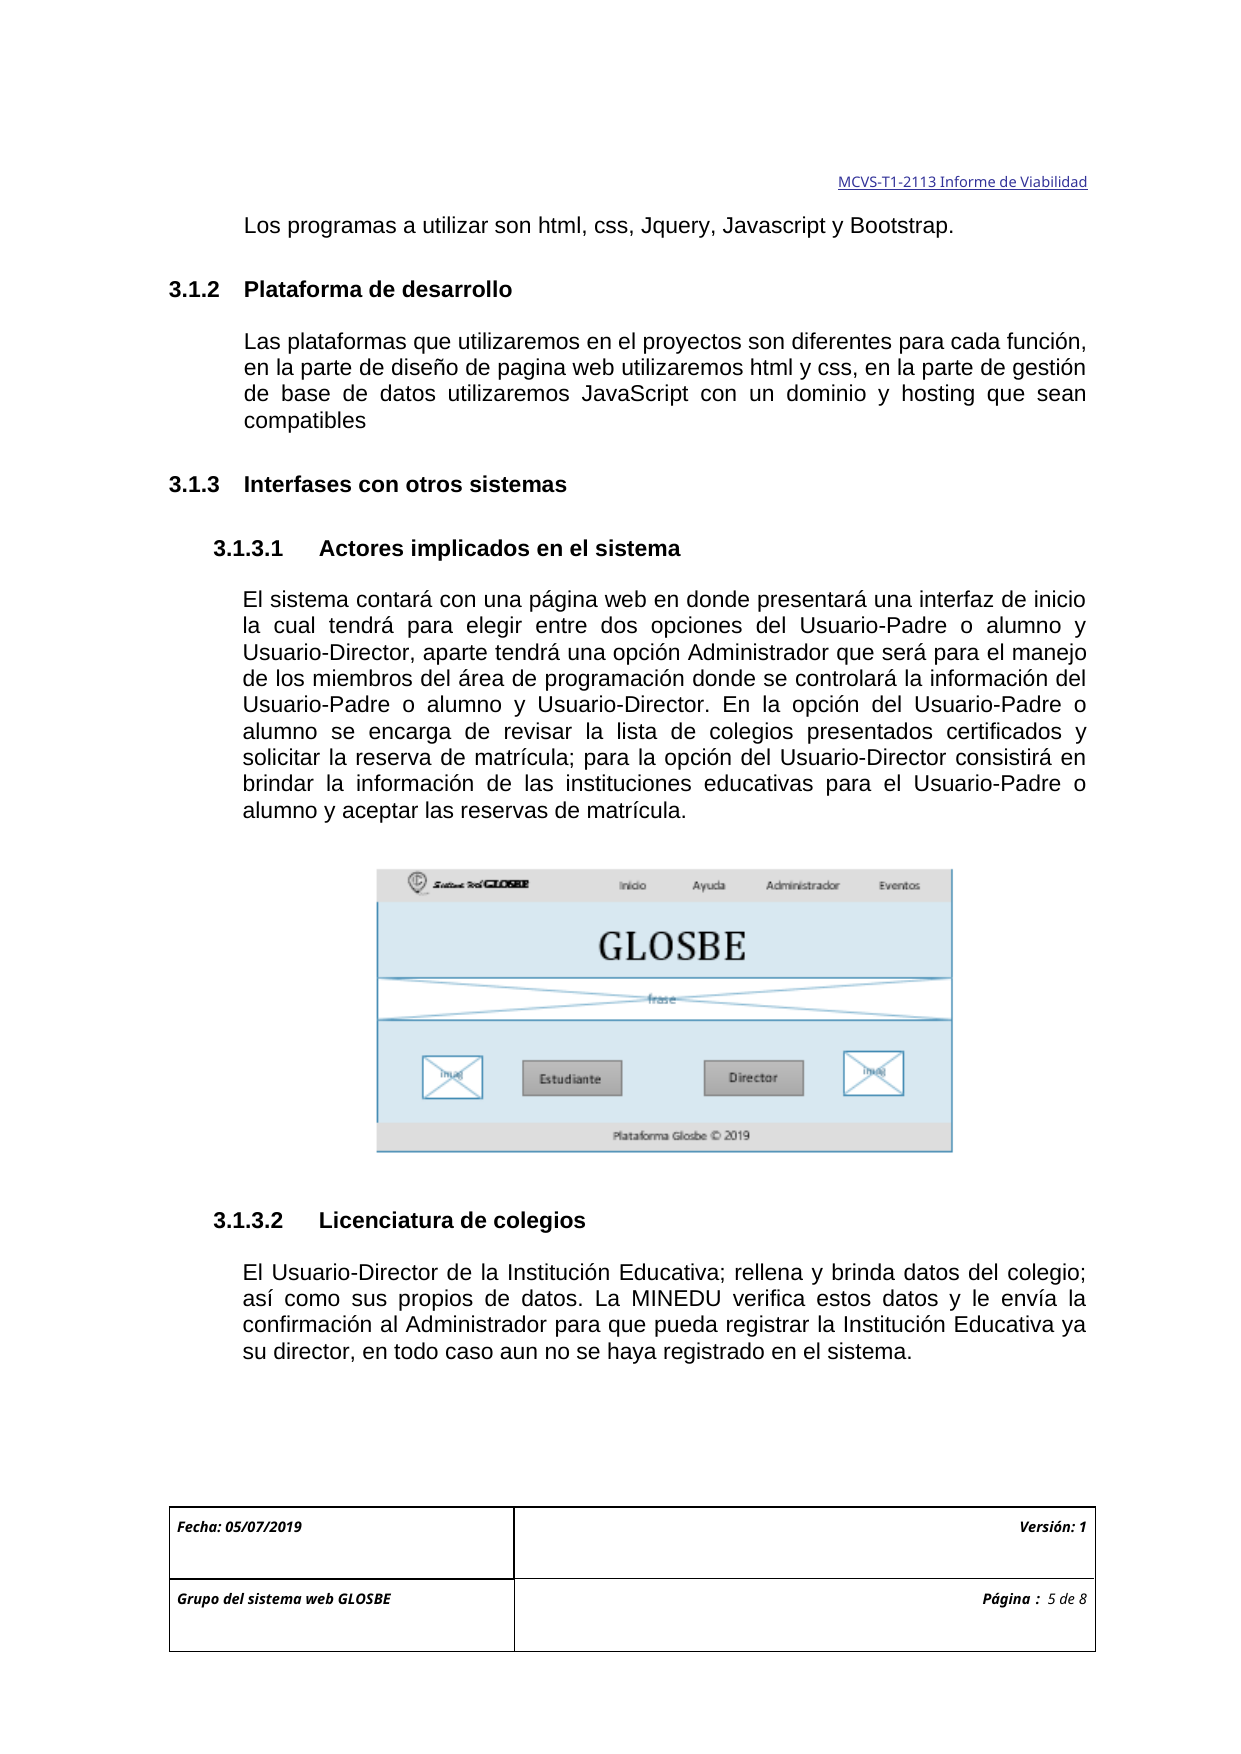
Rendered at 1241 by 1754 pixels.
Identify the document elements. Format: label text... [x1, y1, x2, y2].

text Los programas a utilizar son html, css, Jquery, Javascript y Bootstrap. [244, 212, 1087, 239]
subtitle Plataforma de desarrollo [169, 276, 1087, 303]
subtitle Licenciatura de colegios [213, 1207, 1087, 1234]
text El sistema contará con una página web en donde presentará una interfaz de inicio la cual tendrá para elegir entre dos opciones del Usuario-Padre o alumno y Usuario-Director, aparte tendrá una opción Administrador que será para el manejo de los miembros del área de programación donde se controlará la información del Usuario-Padre o alumno y Usuario-Director. En la opción del Usuario-Padre o alumno se encarga de revisar la lista de colegios presentados certificados y solicitar la reserva de matrícula; para la opción del Usuario-Director consistirá en brindar la información de las instituciones educativas para el Usuario-Padre o alumno y aceptar las reservas de matrícula. [242, 586, 1087, 823]
text Las plataformas que utilizaremos en el proyectos son diferentes para cada función, en la parte de diseño de pagina web utilizaremos html y css, en la parte de gestión de base de datos utilizaremos JavaScript con un dominio y hosting que sean compatibles [244, 328, 1087, 433]
picture [366, 860, 964, 1170]
subtitle Interfases con otros sistemas [169, 471, 1087, 497]
subtitle Actores implicados en el sistema [213, 534, 1087, 561]
text El Usuario-Director de la Institución Educativa; rellena y brinda datos del colegio; así como sus propios de datos. La MINEDU verifica estos datos y le envía la confirmación al Administrador para que pueda registrar la Institución Educativa ya su director, en todo caso aun no se haya registrado en el sistema. [242, 1259, 1087, 1364]
